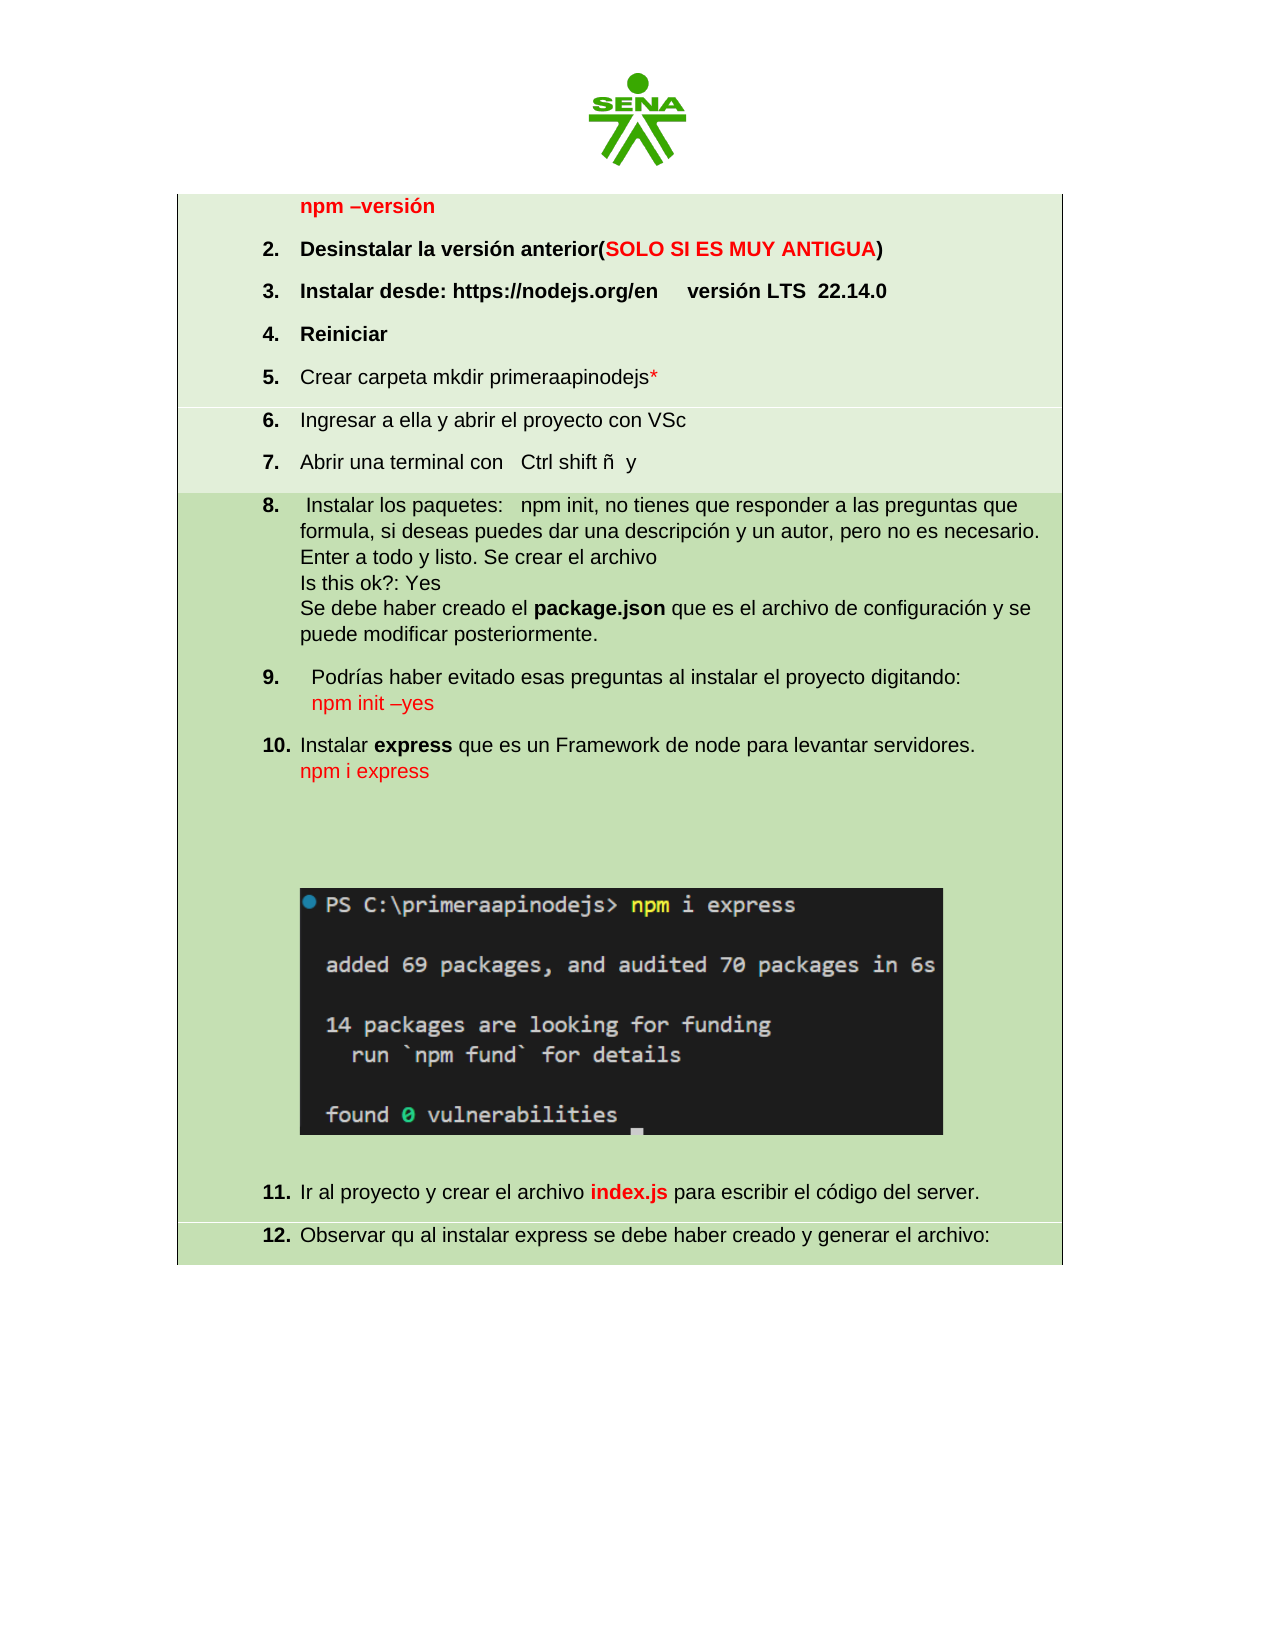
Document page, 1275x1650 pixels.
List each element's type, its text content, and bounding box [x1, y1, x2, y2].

table_cell Ir al proyecto y crear el archivo index.js para escribir el código del server. [178, 1180, 1062, 1222]
table_cell Verificar qué versión de npm se instaló por defecto con node: npm –versión [178, 194, 1062, 237]
table_cell Desinstalar la versión anterior(SOLO SI ES MUY ANTIGUA) [178, 237, 1062, 279]
table_cell Observar qu al instalar express se debe haber creado y generar el archivo: [178, 1223, 1062, 1265]
table_cell Ingresar a ella y abrir el proyecto con VSc [178, 408, 1062, 450]
picture [588, 73, 687, 166]
picture [299, 888, 944, 1135]
table_cell Instalar desde: https://nodejs.org/en versión LTS 22.14.0 [178, 279, 1062, 322]
table_cell Crear carpeta mkdir primeraapinodejs* [178, 365, 1062, 407]
table_cell Instalar express que es un Framework de node para levantar servidores. npm i express [178, 733, 1062, 1180]
table_cell Reiniciar [178, 322, 1062, 365]
table_cell Abrir una terminal con Ctrl shift ñ y [178, 450, 1062, 493]
table_cell Podrías haber evitado esas preguntas al instalar el proyecto digitando: npm init –yes [178, 665, 1062, 733]
table_cell Instalar los paquetes: npm init, no tienes que responder a las preguntas que formula, si deseas puedes dar una descripción y un autor, pero no es necesario. Enter a todo y listo. Se crear el archivo Is this ok?: Yes Se debe haber creado el package.json que es el archivo de configuración y se puede modificar posteriormente. [178, 493, 1062, 665]
